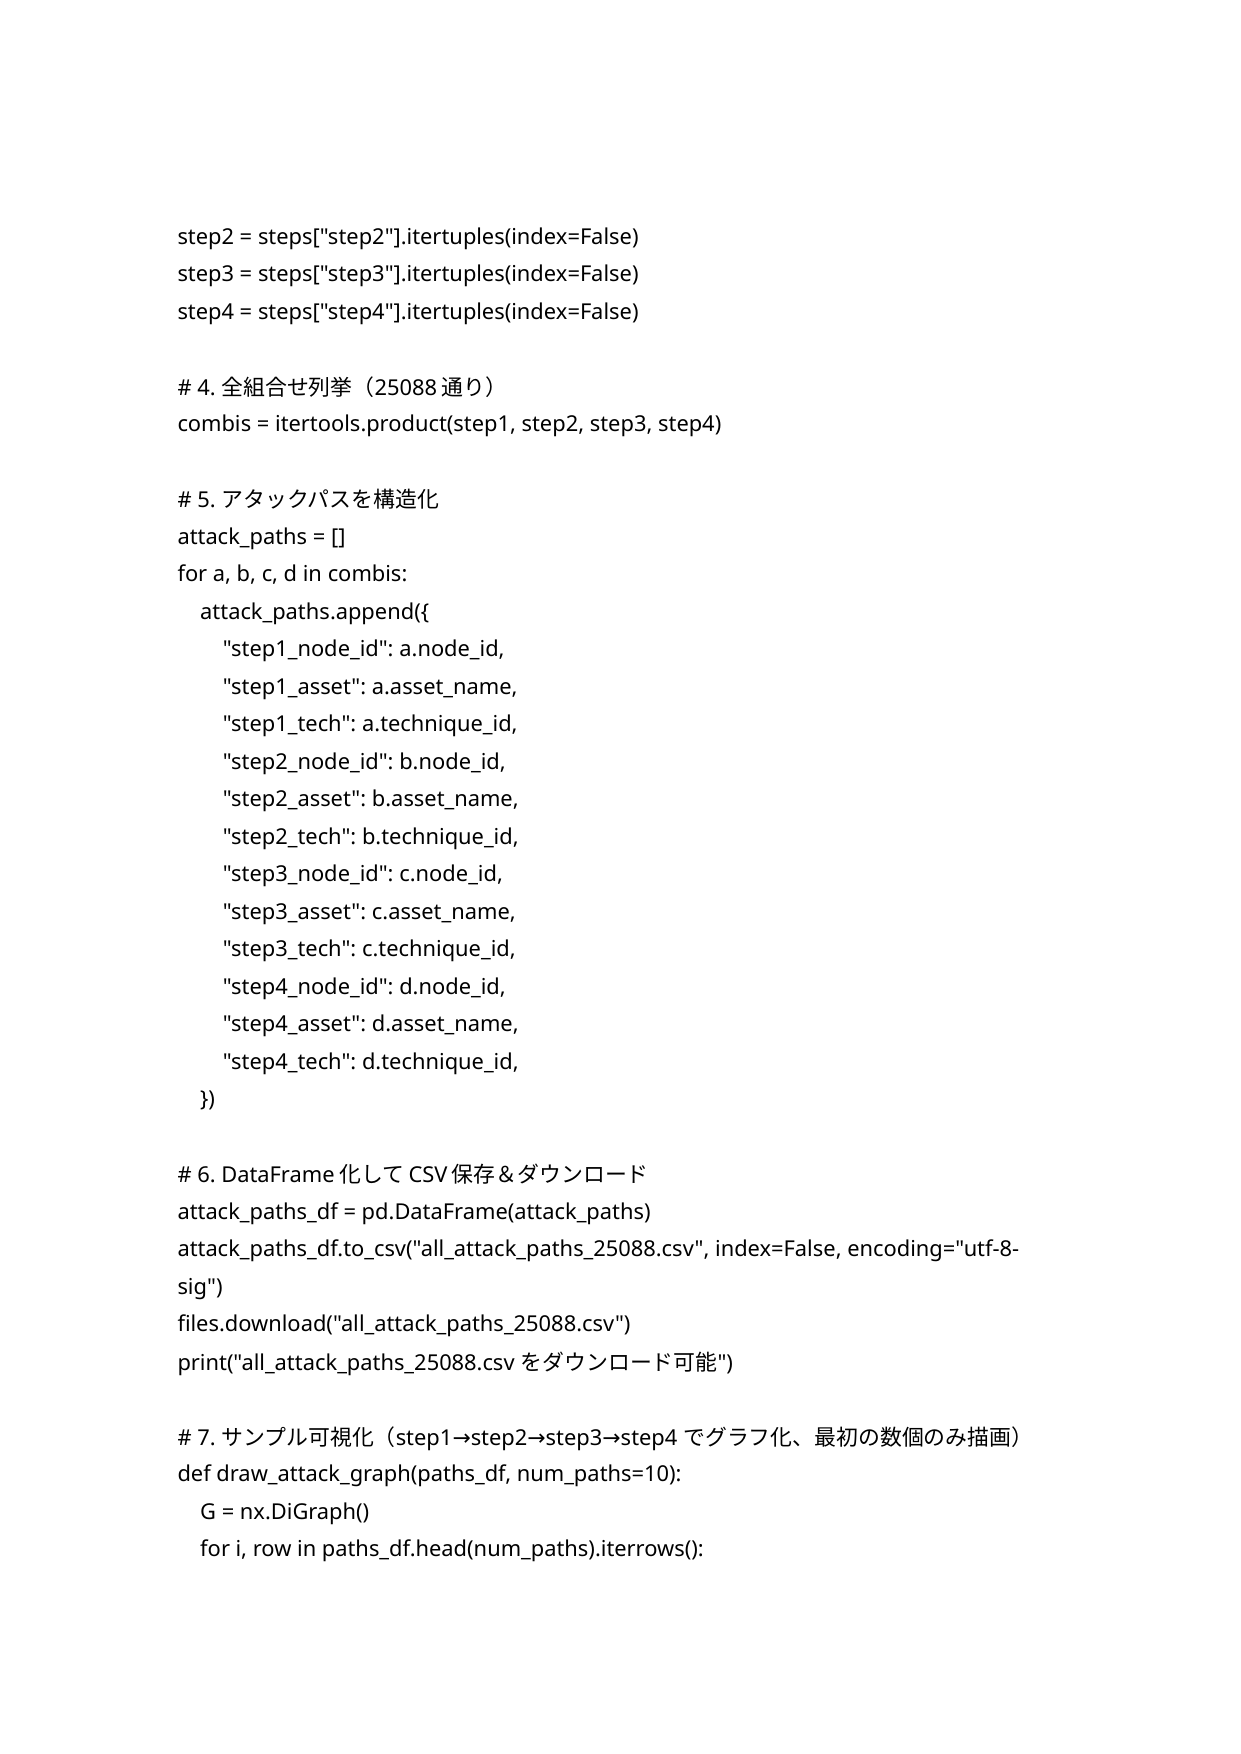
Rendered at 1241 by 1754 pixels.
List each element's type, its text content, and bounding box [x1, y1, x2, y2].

text "step1_node_id": a.node_id, [177, 629, 1063, 667]
text # 4. 全組合せ列挙（25088通り） [177, 367, 1063, 404]
text # 7. サンプル可視化（step1→step2→step3→step4 でグラフ化、最初の数個のみ描画） [177, 1417, 1063, 1454]
text files.download("all_attack_paths_25088.csv") [177, 1304, 1063, 1342]
text # 5. アタックパスを構造化 [177, 479, 1063, 517]
text step4 = steps["step4"].itertuples(index=False) [177, 292, 1063, 329]
text "step1_asset": a.asset_name, [177, 667, 1063, 704]
text "step4_tech": d.technique_id, [177, 1042, 1063, 1079]
text "step3_tech": c.technique_id, [177, 929, 1063, 967]
text print("all_attack_paths_25088.csv をダウンロード可能") [177, 1342, 1063, 1379]
text }) [177, 1079, 1063, 1117]
text for i, row in paths_df.head(num_paths).iterrows(): [177, 1529, 1063, 1567]
text def draw_attack_graph(paths_df, num_paths=10): [177, 1454, 1063, 1492]
text combis = itertools.product(step1, step2, step3, step4) [177, 404, 1063, 442]
text attack_paths_df = pd.DataFrame(attack_paths) [177, 1192, 1063, 1229]
text "step4_asset": d.asset_name, [177, 1004, 1063, 1042]
text attack_paths.append({ [177, 592, 1063, 629]
text "step2_asset": b.asset_name, [177, 779, 1063, 817]
text for a, b, c, d in combis: [177, 554, 1063, 592]
text step2 = steps["step2"].itertuples(index=False) [177, 217, 1063, 254]
text "step3_asset": c.asset_name, [177, 892, 1063, 929]
text attack_paths_df.to_csv("all_attack_paths_25088.csv", index=False, encoding="utf-8-sig") [177, 1229, 1063, 1304]
text "step1_tech": a.technique_id, [177, 704, 1063, 742]
text "step2_tech": b.technique_id, [177, 817, 1063, 854]
text "step4_node_id": d.node_id, [177, 967, 1063, 1004]
text G = nx.DiGraph() [177, 1492, 1063, 1529]
text "step3_node_id": c.node_id, [177, 854, 1063, 892]
text step3 = steps["step3"].itertuples(index=False) [177, 254, 1063, 292]
text attack_paths = [] [177, 517, 1063, 554]
text "step2_node_id": b.node_id, [177, 742, 1063, 779]
text # 6. DataFrame化してCSV保存＆ダウンロード [177, 1154, 1063, 1192]
